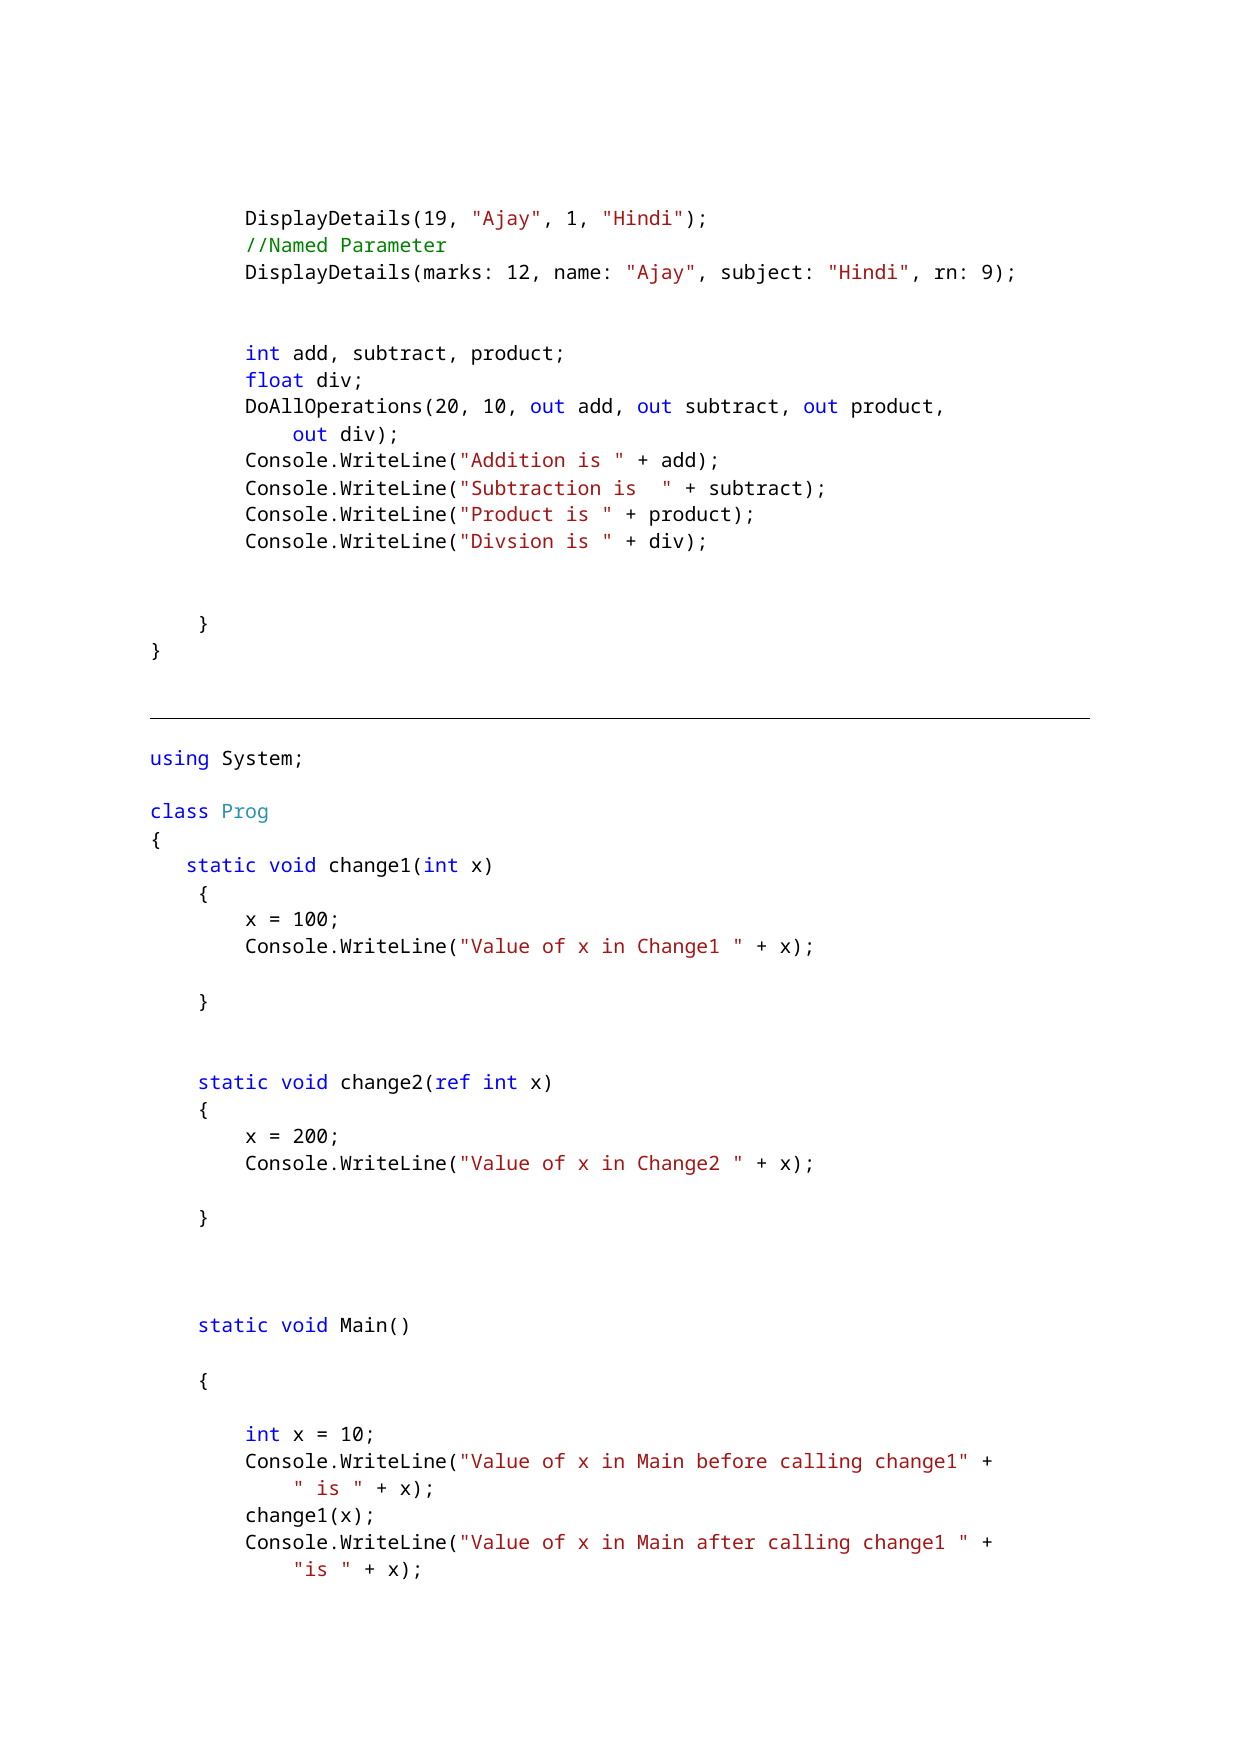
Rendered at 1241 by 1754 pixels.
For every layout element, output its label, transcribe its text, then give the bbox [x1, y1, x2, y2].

text static void Main() [150, 1311, 1090, 1338]
text } [150, 1203, 1090, 1231]
text int add, subtract, product; [150, 339, 1090, 366]
text static void change2(ref int x) [150, 1069, 1090, 1096]
text Console.WriteLine("Divsion is " + div); [150, 528, 1090, 555]
text using System; [150, 744, 1090, 771]
text } [150, 610, 1090, 637]
text DisplayDetails(19, "Ajay", 1, "Hindi"); [150, 204, 1090, 231]
text static void change1(int x) [150, 852, 1090, 879]
text Console.WriteLine("Addition is " + add); [150, 447, 1090, 474]
text Console.WriteLine("Value of x in Change2 " + x); [150, 1149, 1090, 1177]
text } [150, 988, 1090, 1015]
text { [150, 825, 1090, 852]
text class Prog [150, 798, 1090, 825]
text Console.WriteLine("Value of x in Main before calling change1" + [150, 1447, 1090, 1474]
text { [150, 1366, 1090, 1393]
text DisplayDetails(marks: 12, name: "Ajay", subject: "Hindi", rn: 9); [150, 258, 1090, 285]
text Console.WriteLine("Value of x in Change1 " + x); [150, 933, 1090, 960]
text change1(x); [150, 1501, 1090, 1528]
text Console.WriteLine("Subtraction is " + subtract); [150, 474, 1090, 501]
text Console.WriteLine("Product is " + product); [150, 501, 1090, 528]
text x = 200; [150, 1123, 1090, 1149]
text //Named Parameter [150, 231, 1090, 258]
text int x = 10; [150, 1420, 1090, 1447]
text float div; [150, 366, 1090, 393]
text out div); [150, 420, 1090, 447]
text "is " + x); [150, 1555, 1090, 1582]
text " is " + x); [150, 1474, 1090, 1501]
text } [150, 637, 1090, 664]
text { [150, 1096, 1090, 1123]
text DoAllOperations(20, 10, out add, out subtract, out product, [150, 393, 1090, 420]
text x = 100; [150, 906, 1090, 933]
text { [150, 879, 1090, 906]
text Console.WriteLine("Value of x in Main after calling change1 " + [150, 1528, 1090, 1555]
